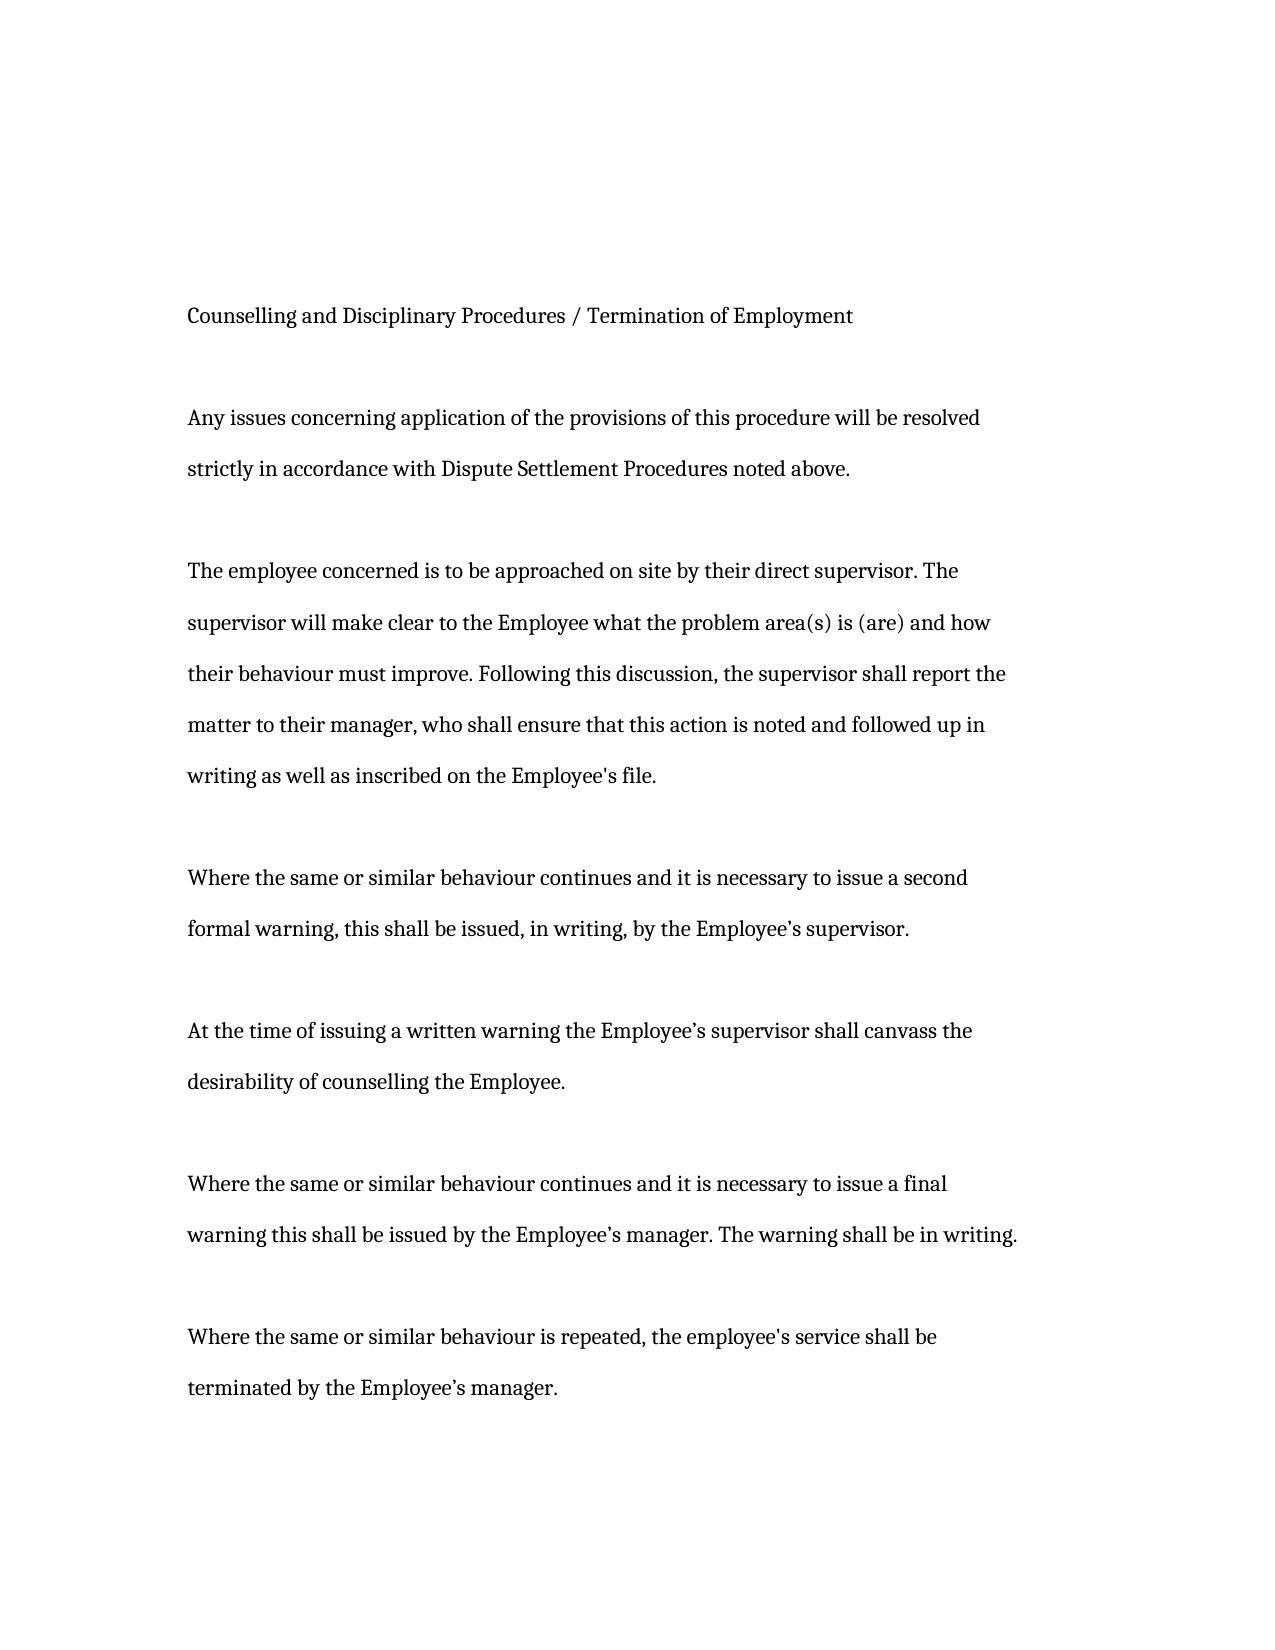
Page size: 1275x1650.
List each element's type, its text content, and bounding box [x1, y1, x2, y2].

text Where the same or similar behaviour is repeated, the employee's service shall be [187, 1324, 1087, 1350]
text terminated by the Employee’s manager. [187, 1375, 1087, 1401]
text Where the same or similar behaviour continues and it is necessary to issue a second [187, 864, 1087, 891]
text The employee concerned is to be approached on site by their direct supervisor. The [187, 558, 1087, 585]
text At the time of issuing a written warning the Employee’s supervisor shall canvass the [187, 1018, 1087, 1044]
text desirability of counselling the Employee. [187, 1069, 1087, 1095]
text Where the same or similar behaviour continues and it is necessary to issue a final [187, 1171, 1087, 1197]
text writing as well as inscribed on the Employee's file. [187, 762, 1087, 789]
text matter to their manager, who shall ensure that this action is noted and followed up in [187, 711, 1087, 738]
text supervisor will make clear to the Employee what the problem area(s) is (are) and how [187, 609, 1087, 636]
text Any issues concerning application of the provisions of this procedure will be resolved [187, 405, 1087, 432]
text their behaviour must improve. Following this discussion, the supervisor shall report the [187, 660, 1087, 687]
text formal warning, this shall be issued, in writing, by the Employee’s supervisor. [187, 916, 1087, 942]
text warning this shall be issued by the Employee’s manager. The warning shall be in writing. [187, 1222, 1087, 1248]
text strictly in accordance with Dispute Settlement Procedures noted above. [187, 456, 1087, 483]
text Counselling and Disciplinary Procedures / Termination of Employment [187, 303, 1087, 329]
